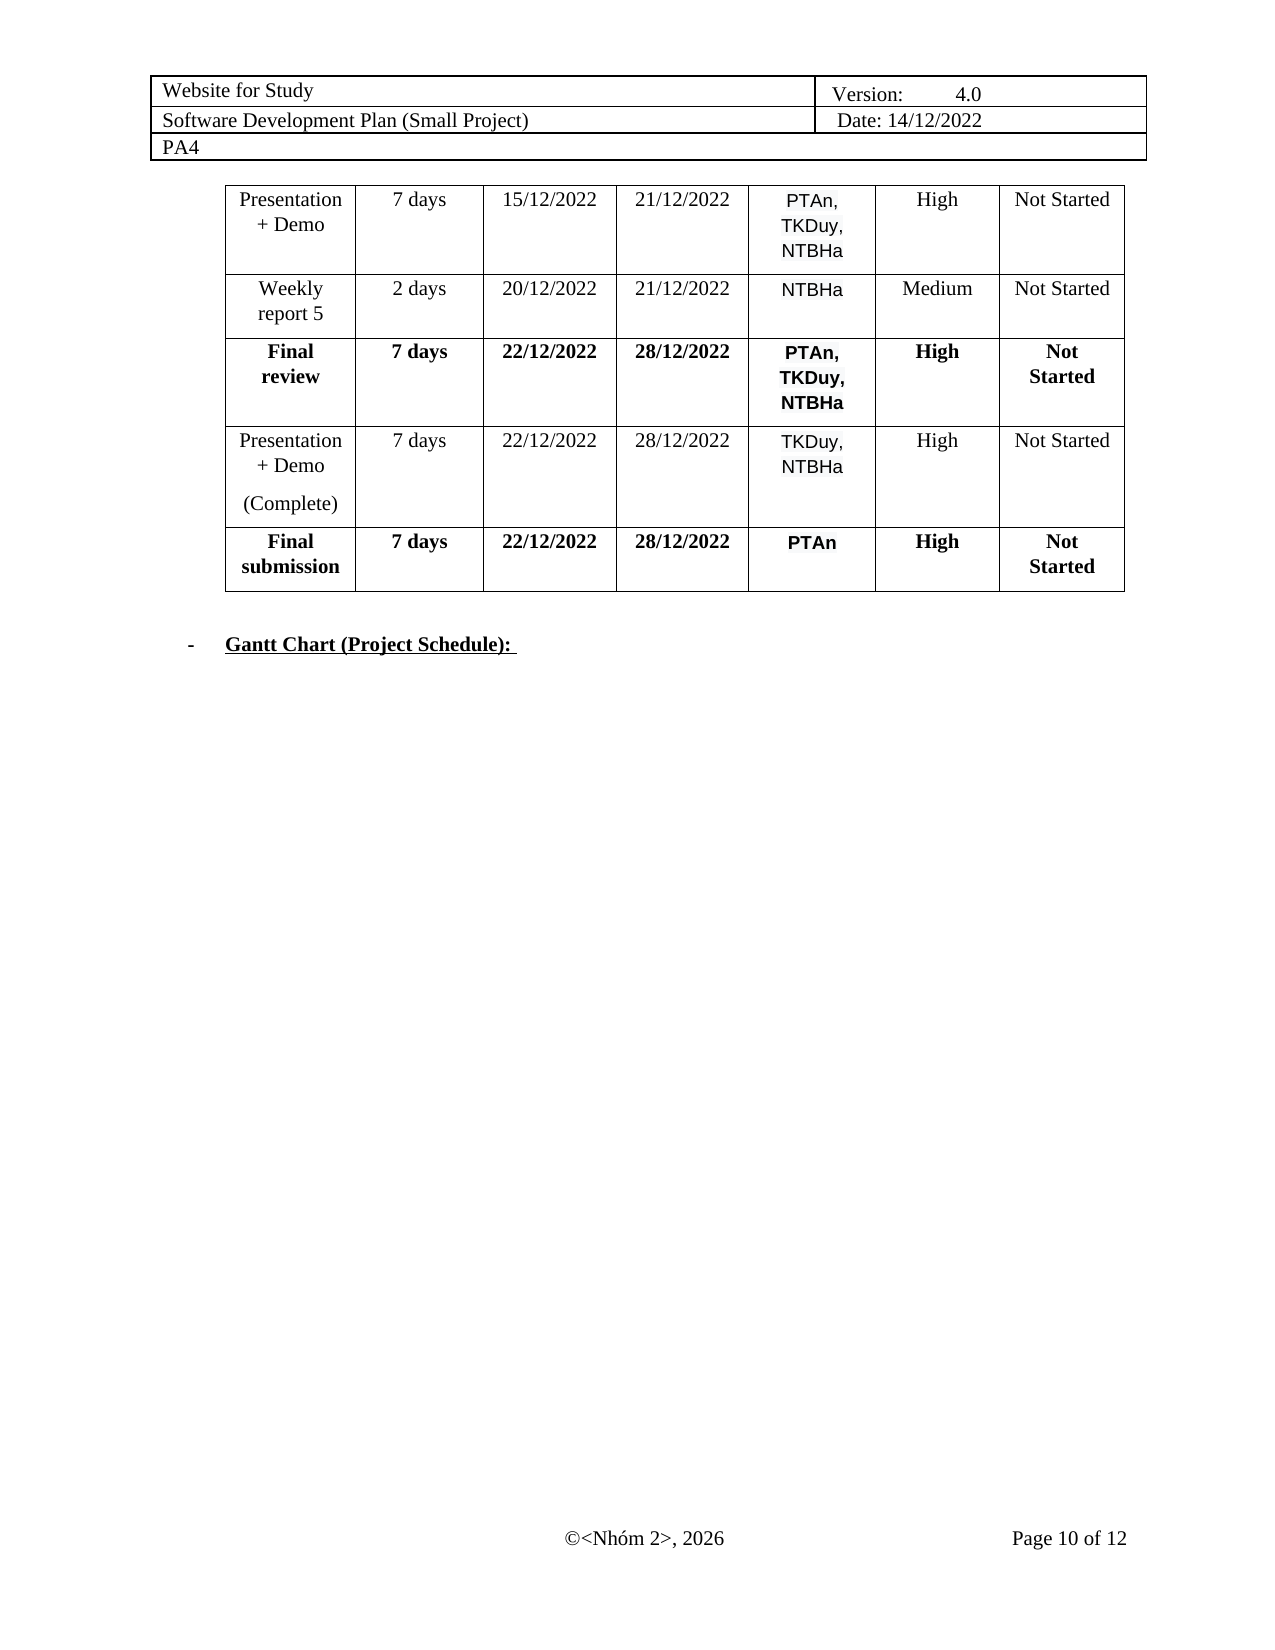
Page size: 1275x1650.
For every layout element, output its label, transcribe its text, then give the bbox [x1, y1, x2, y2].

table_cell 28/12/2022 [617, 339, 748, 426]
table_cell High [876, 339, 999, 426]
table_cell PTAn, TKDuy, NTBHa [749, 339, 875, 426]
table_cell Not Started [1000, 528, 1124, 591]
table_cell 7 days [356, 528, 483, 591]
table_cell 2 days [356, 275, 483, 337]
table_cell Final submission [226, 528, 355, 591]
table_cell High [876, 186, 999, 274]
table_cell PTAn [749, 528, 875, 591]
list Gantt Chart (Project Schedule): [187, 632, 1125, 656]
table_cell Not Started [1000, 339, 1124, 426]
table_cell 21/12/2022 [617, 186, 748, 274]
table_cell 21/12/2022 [617, 275, 748, 337]
table_cell Not Started [1000, 427, 1124, 527]
table_cell Presentation + Demo (Complete) [226, 427, 355, 527]
table_cell Final review [226, 339, 355, 426]
table_cell PTAn, TKDuy, NTBHa [749, 186, 875, 274]
table_cell High [876, 427, 999, 527]
table_cell 28/12/2022 [617, 427, 748, 527]
table_cell 7 days [356, 427, 483, 527]
table_cell Not Started [1000, 186, 1124, 274]
table_cell 22/12/2022 [484, 427, 616, 527]
table_cell Medium [876, 275, 999, 337]
table_cell 22/12/2022 [484, 528, 616, 591]
table_cell High [876, 528, 999, 591]
table_cell 7 days [356, 339, 483, 426]
table_cell 7 days [356, 186, 483, 274]
table_cell 28/12/2022 [617, 528, 748, 591]
table_cell 15/12/2022 [484, 186, 616, 274]
table_cell 22/12/2022 [484, 339, 616, 426]
table_cell Weekly report 5 [226, 275, 355, 337]
table_cell Presentation + Demo [226, 186, 355, 274]
table_cell TKDuy, NTBHa [749, 427, 875, 527]
table_cell NTBHa [749, 275, 875, 337]
table_cell 20/12/2022 [484, 275, 616, 337]
table_cell Not Started [1000, 275, 1124, 337]
